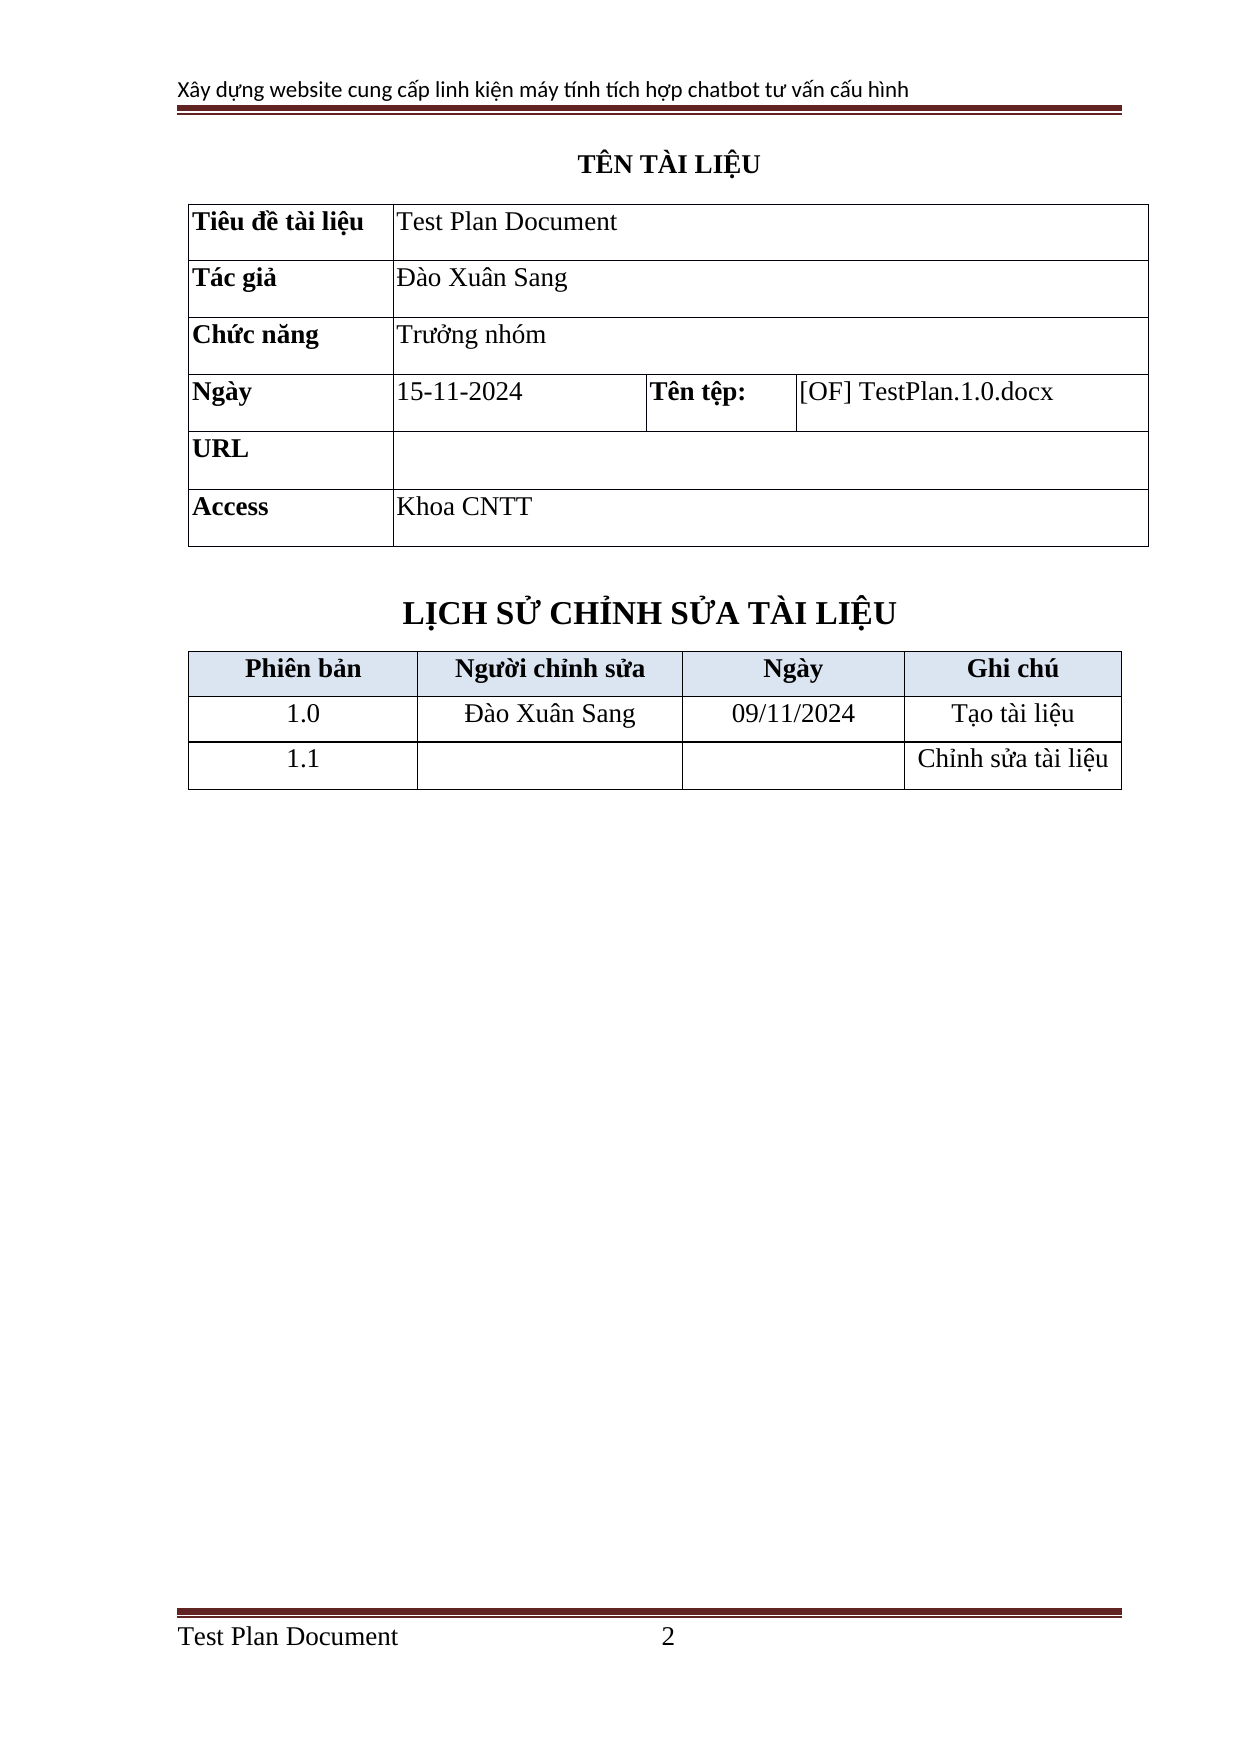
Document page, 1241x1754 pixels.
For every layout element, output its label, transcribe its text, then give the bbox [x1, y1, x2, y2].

table_cell [394, 432, 1148, 489]
text LỊCH SỬ CHỈNH SỬA TÀI LIỆU [177, 593, 1122, 632]
table_cell Access [189, 490, 393, 546]
table_cell [OF] TestPlan.1.0.docx [797, 375, 1148, 431]
table_cell Đào Xuân Sang [394, 261, 1148, 317]
table_cell Chỉnh sửa tài liệu [905, 743, 1121, 789]
table_cell 15-11-2024 [394, 375, 646, 431]
table_cell Test Plan Document [394, 205, 1148, 260]
table_cell Ngày [189, 375, 393, 431]
table_header Người chỉnh sửa [418, 652, 682, 696]
table_header Ngày [683, 652, 904, 696]
table_header TÊN TÀI LIỆU [189, 148, 1149, 203]
table_header Ghi chú [905, 652, 1121, 696]
table_cell [418, 743, 682, 789]
table_header Phiên bản [189, 652, 417, 696]
table_cell Trưởng nhóm [394, 318, 1148, 374]
table_cell 09/11/2024 [683, 697, 904, 741]
table_cell Đào Xuân Sang [418, 697, 682, 741]
table_cell 1.1 [189, 743, 417, 789]
table_cell Tạo tài liệu [905, 697, 1121, 741]
table_cell [683, 743, 904, 789]
table_cell Chức năng [189, 318, 393, 374]
table_cell 1.0 [189, 697, 417, 741]
table_cell Tiêu đề tài liệu [189, 205, 393, 260]
table_cell URL [189, 432, 393, 489]
table_cell Khoa CNTT [394, 490, 1148, 546]
table_cell Tác giả [189, 261, 393, 317]
table_cell Tên tệp: [647, 375, 796, 431]
